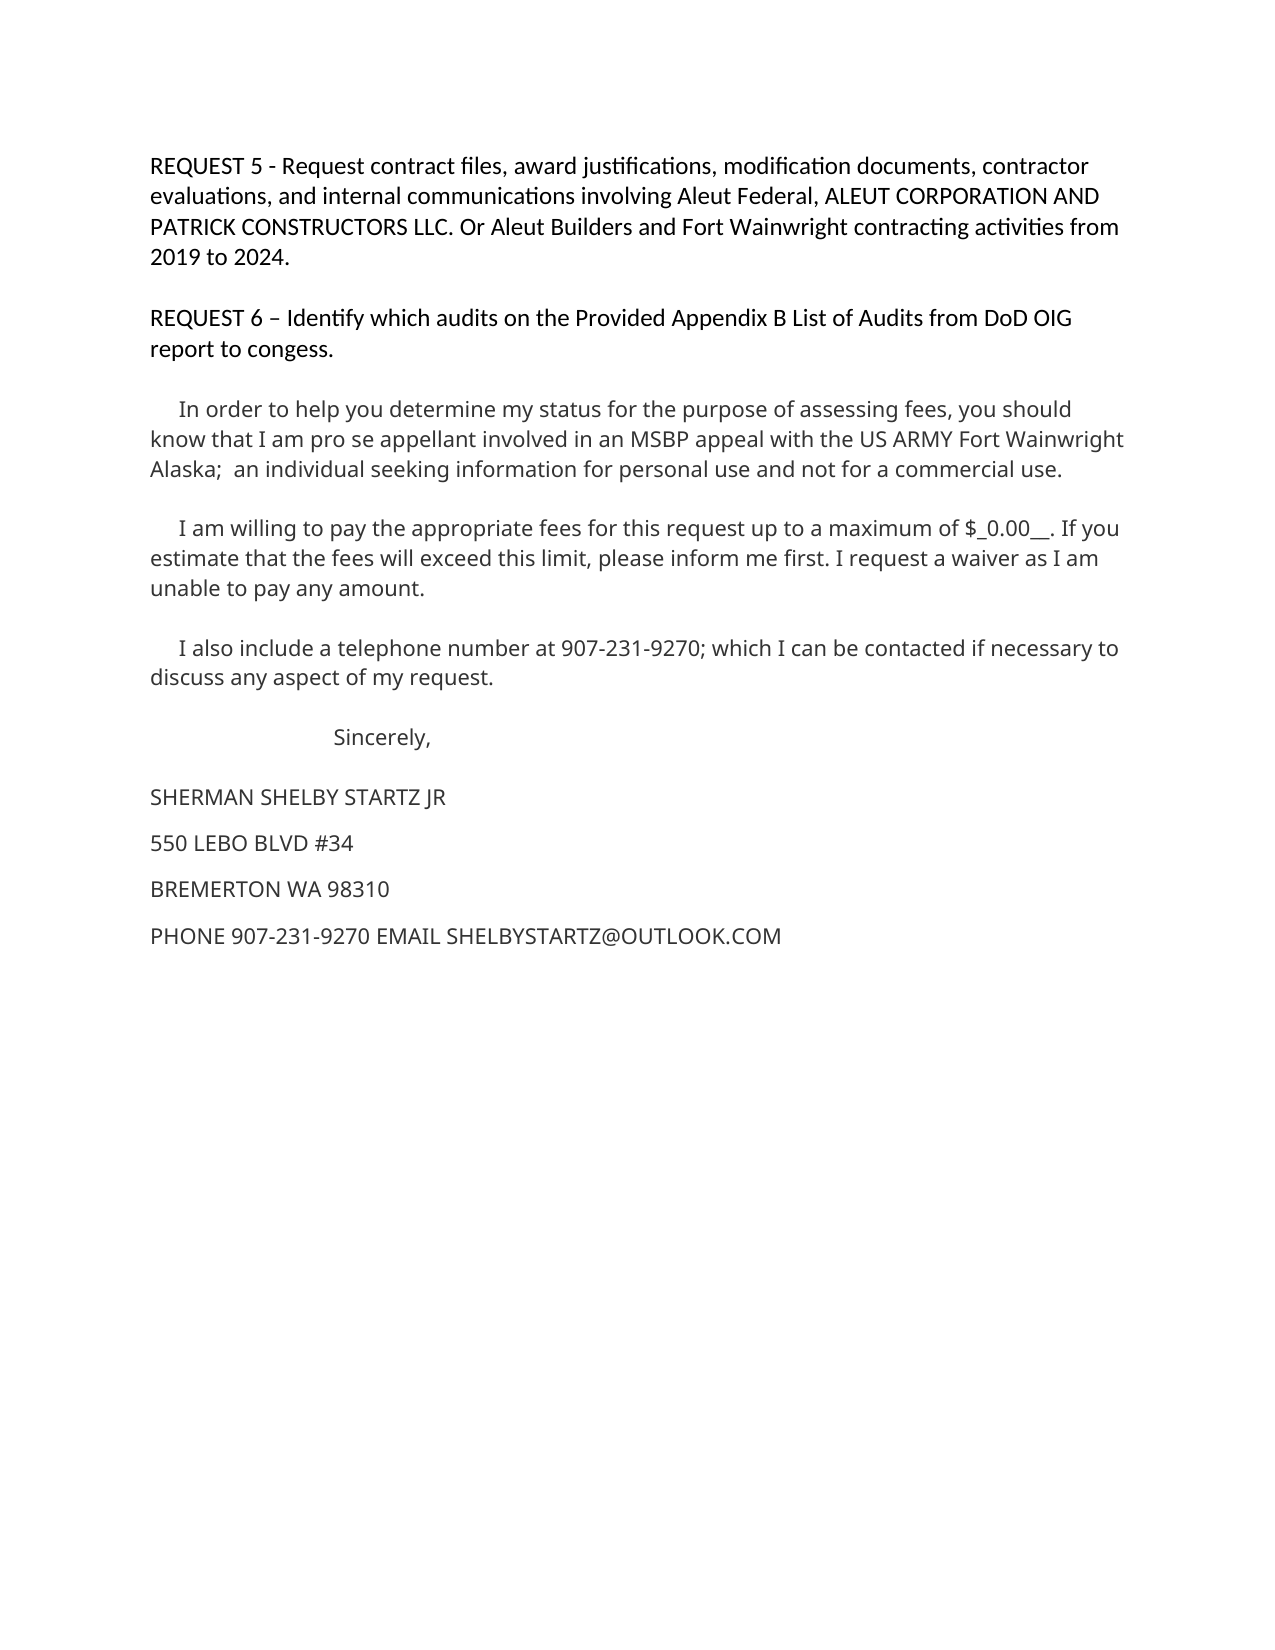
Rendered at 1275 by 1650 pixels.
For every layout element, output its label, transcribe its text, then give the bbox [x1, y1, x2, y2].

text PHONE 907-231-9270 EMAIL SHELBYSTARTZ@OUTLOOK.COM [150, 921, 1125, 951]
text In order to help you determine my status for the purpose of assessing fees, you should know that I am pro se appellant involved in an MSBP appeal with the US ARMY Fort Wainwright Alaska; an individual seeking information for personal use and not for a commercial use. I am willing to pay the appropriate fees for this request up to a maximum of $_0.00__. If you estimate that the fees will exceed this limit, please inform me first. I request a waiver as I am unable to pay any amount. I also include a telephone number at 907-231-9270; which I can be contacted if necessary to discuss any aspect of my request. Sincerely, SHERMAN SHELBY STARTZ JR [150, 394, 1125, 811]
text 550 LEBO BLVD #34 [150, 828, 1125, 858]
text REQUEST 5 - Request contract files, award justifications, modification documents, contractor evaluations, and internal communications involving Aleut Federal, ALEUT CORPORATION AND PATRICK CONSTRUCTORS LLC. Or Aleut Builders and Fort Wainwright contracting activities from 2019 to 2024. [150, 150, 1125, 272]
text REQUEST 6 – Identify which audits on the Provided Appendix B List of Audits from DoD OIG report to congess. [150, 303, 1125, 364]
text BREMERTON WA 98310 [150, 874, 1125, 904]
